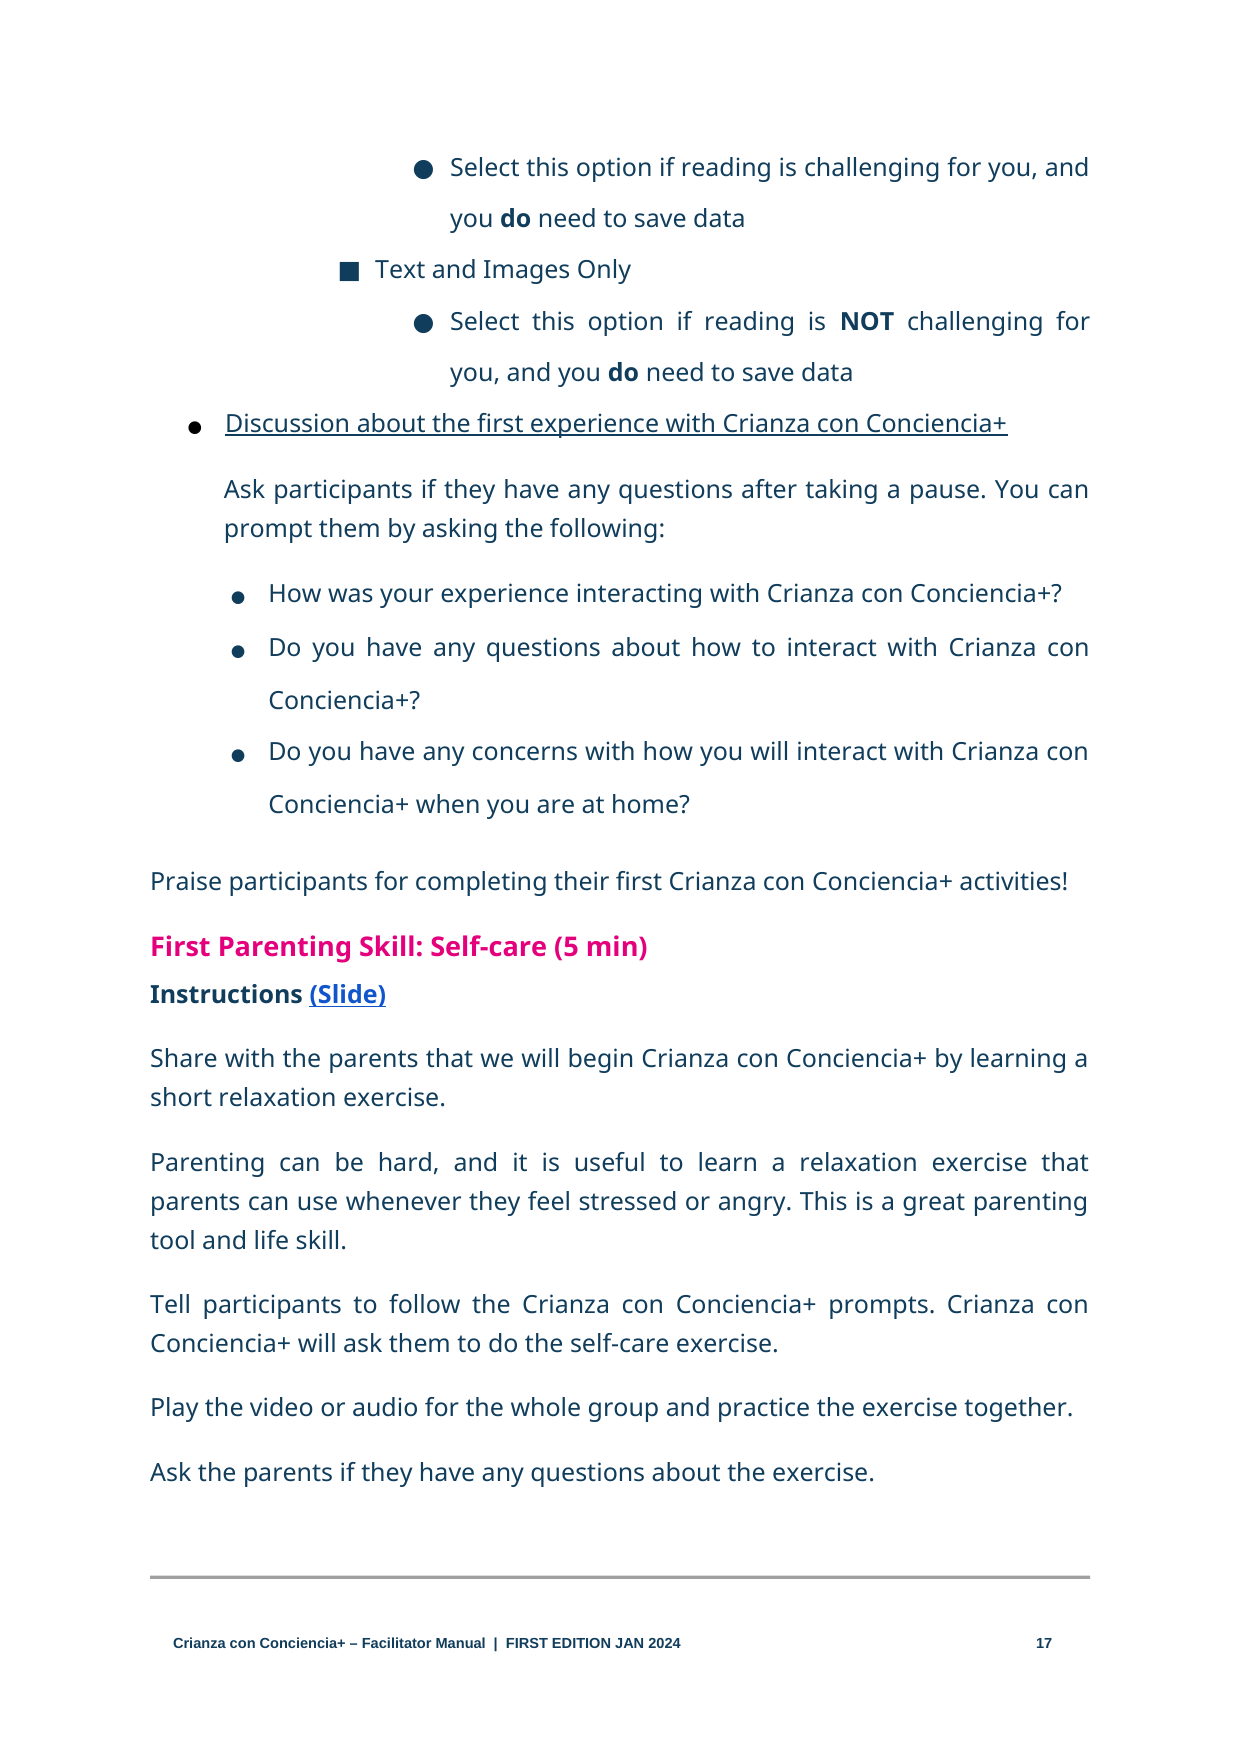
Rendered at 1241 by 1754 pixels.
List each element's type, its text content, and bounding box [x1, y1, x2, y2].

text Praise participants for completing their first Crianza con Conciencia+ activities! [150, 863, 1090, 897]
text Ask participants if they have any questions after taking a pause. You can prompt them by asking the following: [224, 472, 1090, 545]
list Do you have any concerns with how you will interact with Crianza con Conciencia+ when you are at home? [231, 734, 1090, 821]
text Share with the parents that we will begin Crianza con Conciencia+ by learning a short relaxation exercise. [150, 1041, 1090, 1114]
list How was your experience interacting with Crianza con Conciencia+? [231, 575, 1090, 611]
list Select this option if reading is NOT challenging for you, and you do need to save data [412, 303, 1090, 388]
subtitle First Parenting Skill: Self-care (5 min) [150, 927, 1090, 964]
text Tell participants to follow the Crianza con Conciencia+ prompts. Crianza con Conciencia+ will ask them to do the self-care exercise. [150, 1287, 1090, 1360]
list Select this option if reading is challenging for you, and you do need to save data [412, 150, 1090, 235]
list Discussion about the first experience with Crianza con Conciencia+ [187, 405, 1090, 441]
subtitle Instructions (Slide) [150, 977, 1090, 1011]
text Parenting can be hard, and it is useful to learn a relaxation exercise that parents can use whenever they feel stressed or angry. This is a great parenting tool and life skill. [150, 1144, 1090, 1257]
text Ask the parents if they have any questions about the exercise. [150, 1454, 1090, 1488]
list Do you have any questions about how to interact with Crianza con Conciencia+? [231, 629, 1090, 717]
list Text and Images Only [337, 252, 1090, 286]
text Play the video or audio for the whole group and practice the exercise together. [150, 1390, 1090, 1424]
